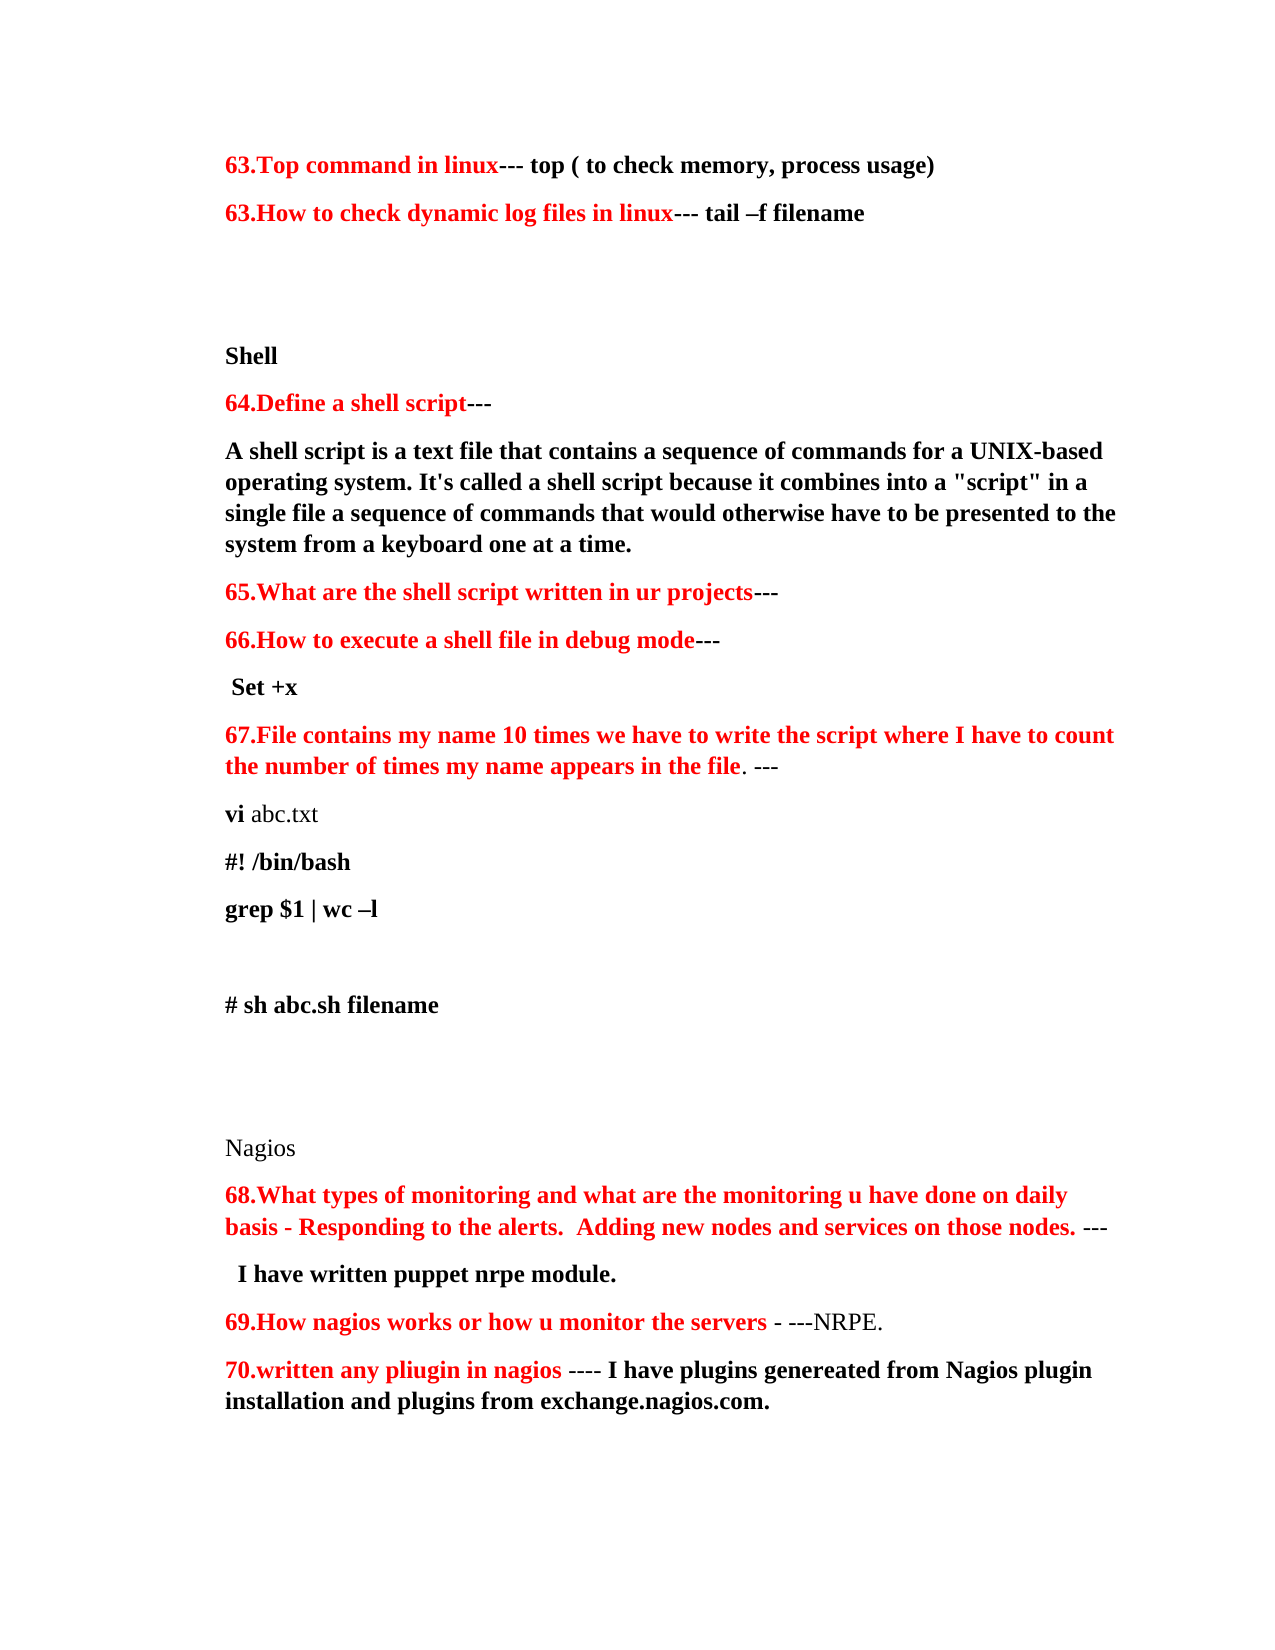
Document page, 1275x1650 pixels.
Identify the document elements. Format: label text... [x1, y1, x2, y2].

text Shell [225, 341, 1125, 369]
text 66.How to execute a shell file in debug mode--- [225, 625, 1125, 653]
text Set +x [225, 672, 1125, 701]
text A shell script is a text file that contains a sequence of commands for a UNIX-based operating system. It's called a shell script because it combines into a "script" in a single file a sequence of commands that would otherwise have to be presented to the system from a keyboard one at a time. [225, 436, 1125, 558]
text 63.How to check dynamic log files in linux--- tail –f filename [225, 198, 1125, 226]
text vi abc.txt [225, 799, 1125, 828]
text 69.How nagios works or how u monitor the servers - ---NRPE. [225, 1307, 1125, 1336]
text 63.Top command in linux--- top ( to check memory, process usage) [225, 150, 1125, 179]
text #! /bin/bash [225, 847, 1125, 875]
text Nagios [225, 1133, 1125, 1162]
text I have written puppet nrpe module. [187, 1259, 1125, 1288]
text 70.written any pliugin in nagios ---- I have plugins genereated from Nagios plugin installation and plugins from exchange.nagios.com. [225, 1355, 1125, 1414]
text grep $1 | wc –l [225, 894, 1125, 923]
text 65.What are the shell script written in ur projects--- [225, 577, 1125, 606]
text 67.File contains my name 10 times we have to write the script where I have to count the number of times my name appears in the file. --- [225, 720, 1125, 780]
text 64.Define a shell script--- [225, 388, 1125, 417]
text # sh abc.sh filename [225, 990, 1125, 1018]
text 68.What types of monitoring and what are the monitoring u have done on daily basis - Responding to the alerts. Adding new nodes and services on those nodes. --- [225, 1181, 1125, 1240]
